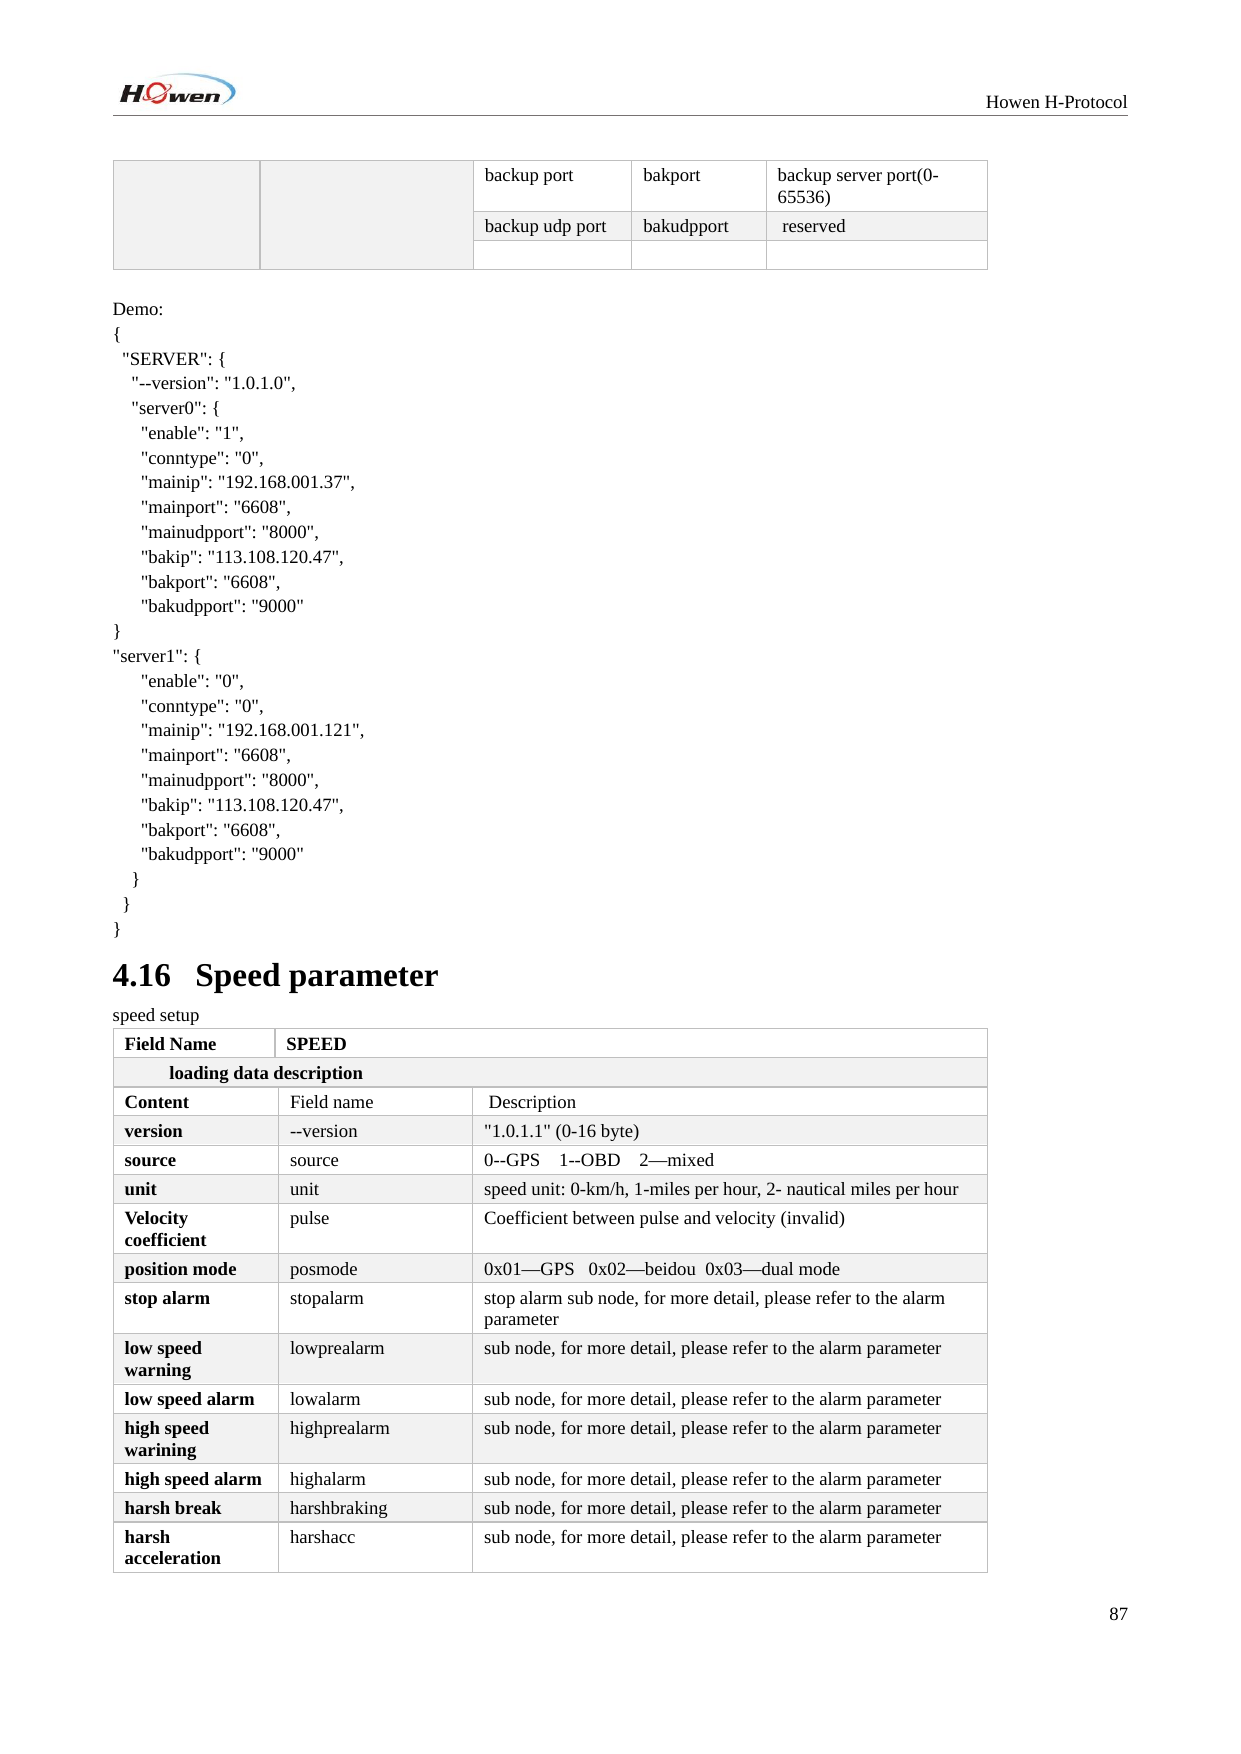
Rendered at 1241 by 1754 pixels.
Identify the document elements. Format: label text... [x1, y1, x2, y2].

text "bakudpport": "9000" [112, 843, 1128, 865]
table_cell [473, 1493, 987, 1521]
text "mainip": "192.168.001.37", [112, 471, 1128, 493]
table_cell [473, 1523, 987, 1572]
text } [112, 918, 1128, 939]
text { [112, 323, 1128, 344]
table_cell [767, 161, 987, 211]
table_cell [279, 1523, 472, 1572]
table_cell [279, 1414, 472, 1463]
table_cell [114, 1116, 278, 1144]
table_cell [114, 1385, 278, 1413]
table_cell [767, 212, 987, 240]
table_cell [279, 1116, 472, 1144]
text "SERVER": { [112, 347, 1128, 369]
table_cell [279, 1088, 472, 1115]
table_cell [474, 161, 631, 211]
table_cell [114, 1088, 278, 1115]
text "enable": "0", [112, 670, 1128, 691]
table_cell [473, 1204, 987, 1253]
text "bakudpport": "9000" [112, 595, 1128, 617]
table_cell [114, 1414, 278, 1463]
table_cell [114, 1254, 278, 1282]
text } [112, 620, 1128, 642]
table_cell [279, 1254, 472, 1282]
text "server0": { [112, 397, 1128, 418]
text "mainudpport": "8000", [112, 521, 1128, 542]
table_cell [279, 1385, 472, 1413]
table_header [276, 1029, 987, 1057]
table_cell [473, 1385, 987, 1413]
text } [112, 868, 1128, 889]
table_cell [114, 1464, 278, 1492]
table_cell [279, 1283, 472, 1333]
text "bakip": "113.108.120.47", [112, 794, 1128, 815]
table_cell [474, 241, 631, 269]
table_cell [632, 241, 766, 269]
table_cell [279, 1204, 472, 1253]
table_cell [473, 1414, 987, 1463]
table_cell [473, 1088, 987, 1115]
text Demo: [112, 298, 1128, 319]
text "mainip": "192.168.001.121", [112, 719, 1128, 741]
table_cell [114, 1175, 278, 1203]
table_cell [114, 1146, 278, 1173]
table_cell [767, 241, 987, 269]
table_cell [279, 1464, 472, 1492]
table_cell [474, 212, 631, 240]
text "conntype": "0", [112, 447, 1128, 468]
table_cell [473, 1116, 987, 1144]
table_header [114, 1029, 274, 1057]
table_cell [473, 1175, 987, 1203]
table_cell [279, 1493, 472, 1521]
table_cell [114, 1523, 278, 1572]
text "bakport": "6608", [112, 818, 1128, 840]
text speed setup [112, 1003, 1128, 1025]
picture [112, 66, 243, 114]
text "bakip": "113.108.120.47", [112, 546, 1128, 567]
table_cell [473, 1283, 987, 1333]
text } [112, 893, 1128, 914]
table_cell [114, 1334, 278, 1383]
subtitle Speed parameter [112, 955, 1128, 994]
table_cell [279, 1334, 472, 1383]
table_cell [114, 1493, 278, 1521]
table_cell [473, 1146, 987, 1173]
text "bakport": "6608", [112, 571, 1128, 592]
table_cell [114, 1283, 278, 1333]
text "--version": "1.0.1.0", [112, 372, 1128, 394]
text "enable": "1", [112, 422, 1128, 443]
text "server1": { [112, 645, 1128, 666]
text "mainport": "6608", [112, 744, 1128, 766]
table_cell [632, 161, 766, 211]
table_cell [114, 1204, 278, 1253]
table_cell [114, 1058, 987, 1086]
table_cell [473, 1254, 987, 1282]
text "mainport": "6608", [112, 496, 1128, 518]
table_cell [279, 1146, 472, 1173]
text "mainudpport": "8000", [112, 769, 1128, 790]
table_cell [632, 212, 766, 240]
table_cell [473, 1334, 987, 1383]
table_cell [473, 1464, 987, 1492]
text "conntype": "0", [112, 694, 1128, 716]
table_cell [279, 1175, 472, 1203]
